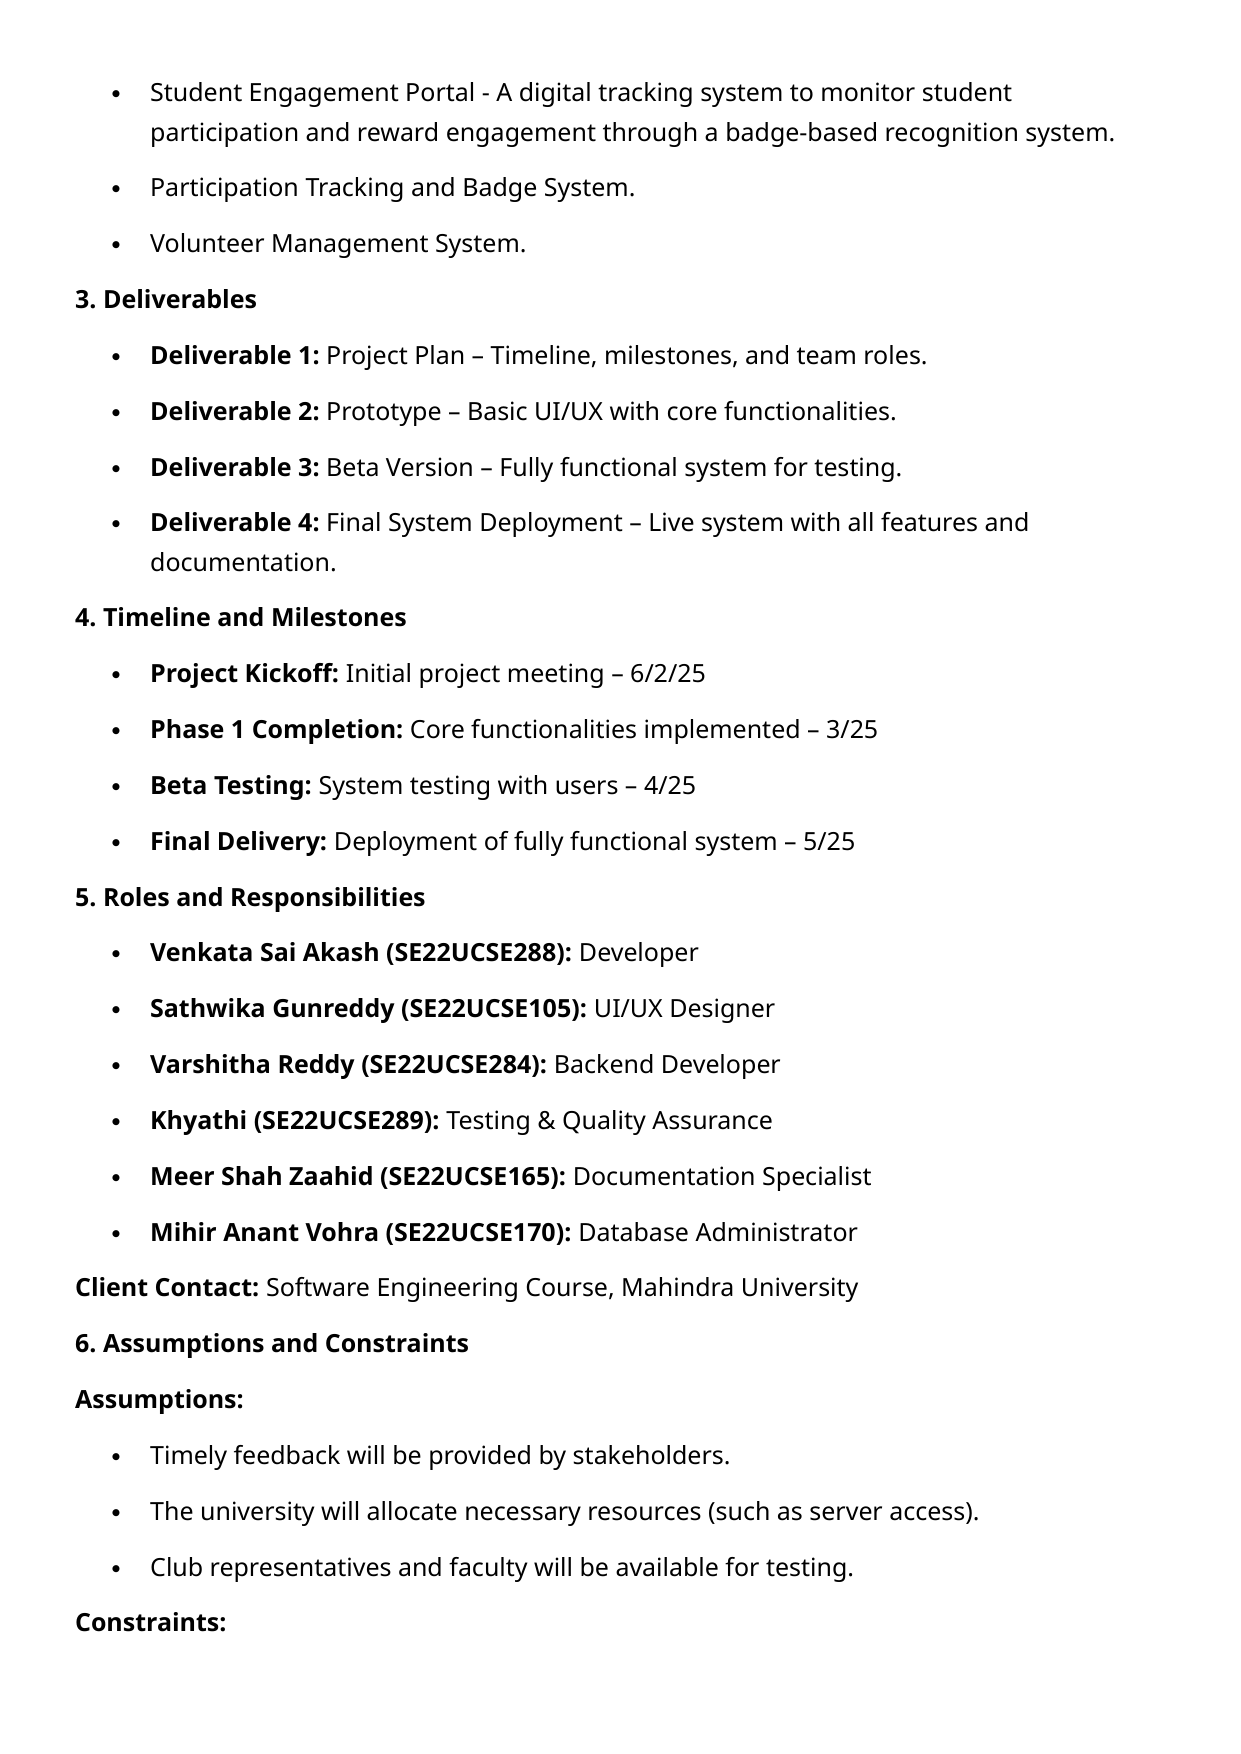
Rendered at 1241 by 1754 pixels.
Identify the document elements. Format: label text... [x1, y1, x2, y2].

list Phase 1 Completion: Core functionalities implemented – 3/25 [112, 712, 1165, 746]
list Volunteer Management System. [112, 226, 1165, 260]
text Assumptions: [75, 1382, 1165, 1416]
list Mihir Anant Vohra (SE22UCSE170): Database Administrator [112, 1214, 1165, 1248]
list Varshitha Reddy (SE22UCSE284): Backend Developer [112, 1047, 1165, 1081]
list Venkata Sai Akash (SE22UCSE288): Developer [112, 935, 1165, 969]
text 5. Roles and Responsibilities [75, 879, 1165, 913]
list Timely feedback will be provided by stakeholders. [112, 1437, 1165, 1472]
text Client Contact: Software Engineering Course, Mahindra University [75, 1270, 1165, 1304]
list Meer Shah Zaahid (SE22UCSE165): Documentation Specialist [112, 1158, 1165, 1192]
list Student Engagement Portal - A digital tracking system to monitor student participation and reward engagement through a badge-based recognition system. [112, 75, 1165, 148]
list Deliverable 1: Project Plan – Timeline, milestones, and team roles. [112, 337, 1165, 372]
list Project Kickoff: Initial project meeting – 6/2/25 [112, 656, 1165, 690]
list Deliverable 3: Beta Version – Fully functional system for testing. [112, 449, 1165, 483]
text Constraints: [75, 1605, 1165, 1639]
list Participation Tracking and Badge System. [112, 170, 1165, 204]
list Club representatives and faculty will be available for testing. [112, 1549, 1165, 1583]
text 3. Deliverables [75, 282, 1165, 316]
list Deliverable 4: Final System Deployment – Live system with all features and documentation. [112, 505, 1165, 578]
list Sathwika Gunreddy (SE22UCSE105): UI/UX Designer [112, 991, 1165, 1025]
list Deliverable 2: Prototype – Basic UI/UX with core functionalities. [112, 393, 1165, 427]
text 6. Assumptions and Constraints [75, 1326, 1165, 1360]
list The university will allocate necessary resources (such as server access). [112, 1493, 1165, 1527]
list Final Delivery: Deployment of fully functional system – 5/25 [112, 823, 1165, 857]
text 4. Timeline and Milestones [75, 600, 1165, 634]
list Khyathi (SE22UCSE289): Testing & Quality Assurance [112, 1102, 1165, 1137]
list Beta Testing: System testing with users – 4/25 [112, 767, 1165, 802]
